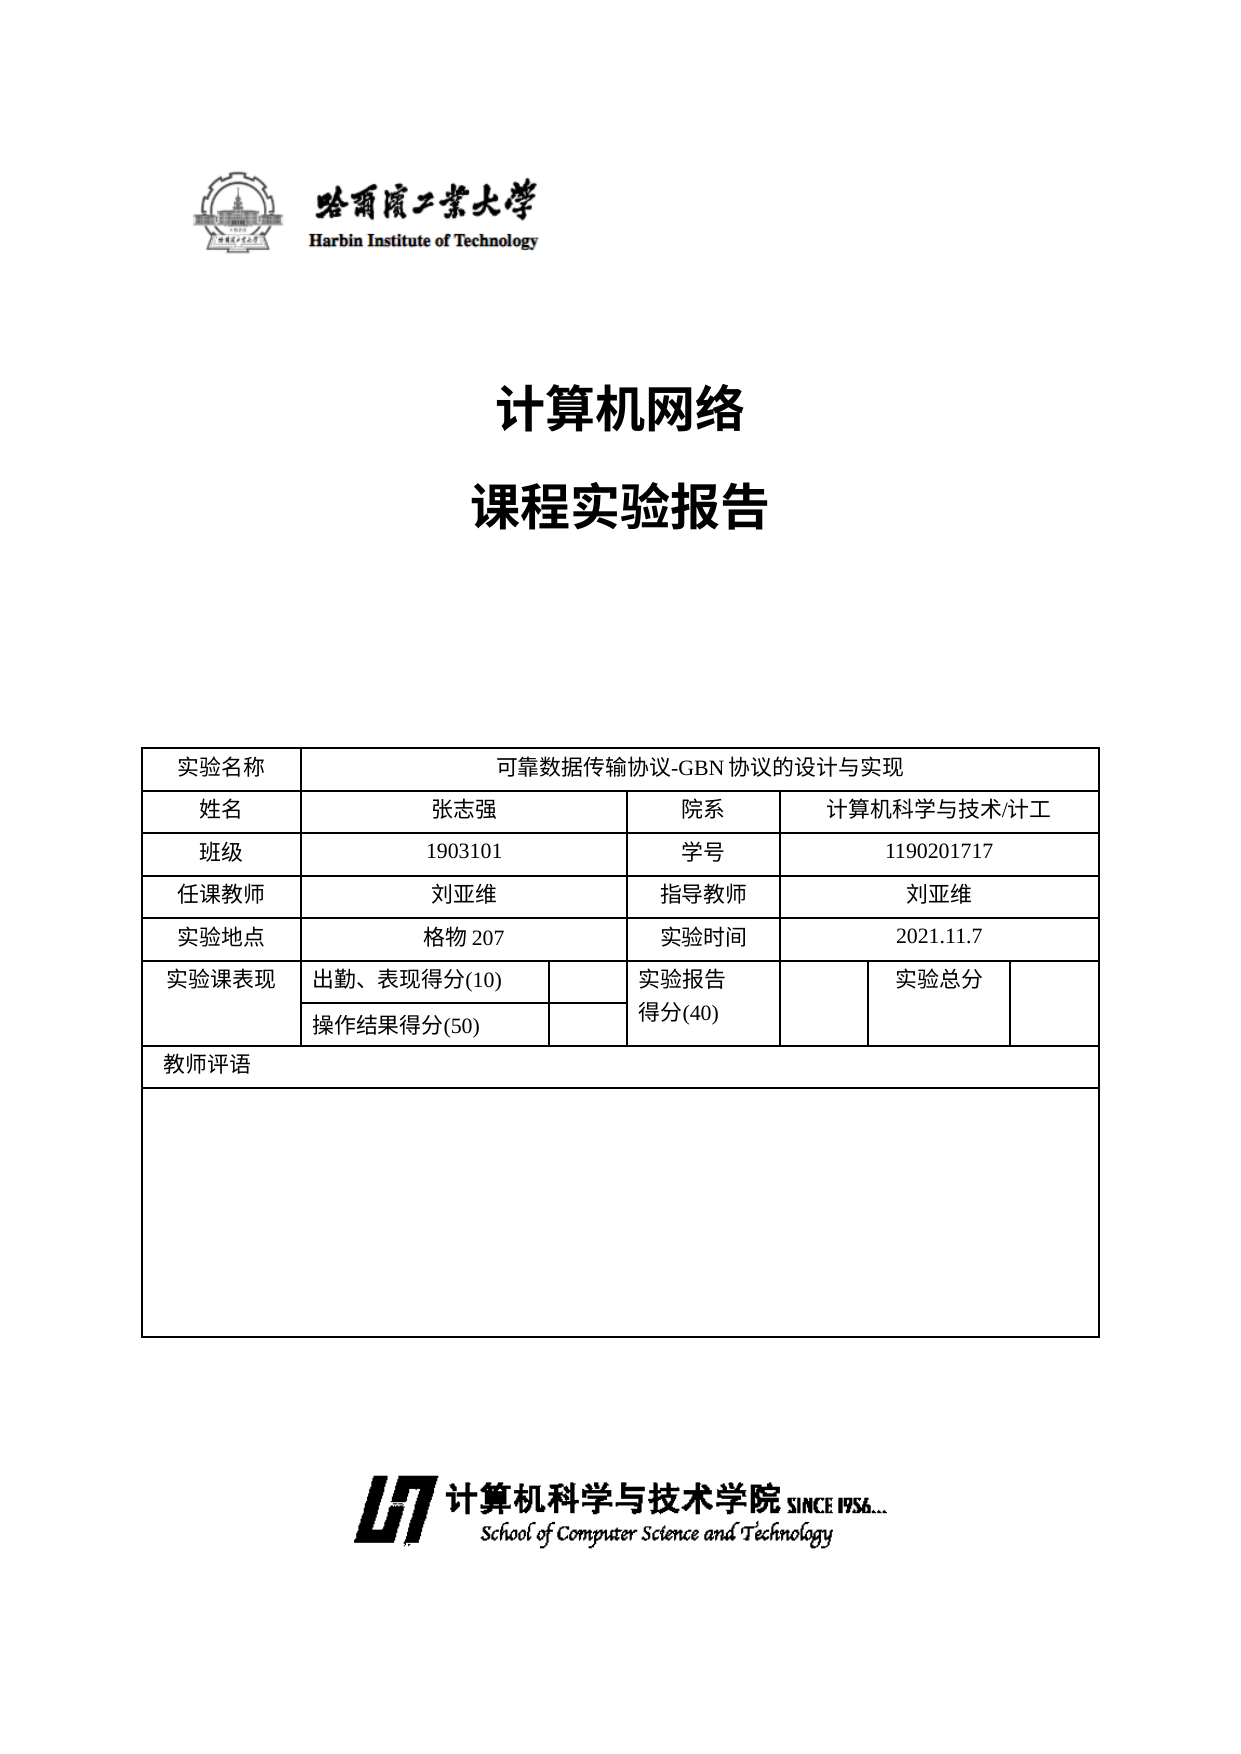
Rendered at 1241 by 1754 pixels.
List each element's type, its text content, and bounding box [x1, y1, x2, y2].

table_cell 1190201717 [781, 834, 1098, 874]
table_cell 班级 [143, 834, 300, 874]
table_cell 姓名 [143, 792, 300, 832]
table_cell 格物207 [302, 919, 626, 959]
table_cell 出勤、表现得分(10) [302, 962, 548, 1002]
table_cell [550, 1004, 626, 1044]
table_cell 操作结果得分(50) [302, 1004, 548, 1044]
text 计算机网络 [187, 357, 1053, 454]
table_cell 教师评语 [143, 1047, 1098, 1087]
table_cell 实验地点 [143, 919, 300, 959]
text 课程实验报告 [187, 454, 1053, 552]
table_cell 指导教师 [628, 877, 779, 917]
table_cell 计算机科学与技术/计工 [781, 792, 1098, 832]
table_cell 任课教师 [143, 877, 300, 917]
table_cell 刘亚维 [302, 877, 626, 917]
table_cell 实验时间 [628, 919, 779, 959]
table_header 实验名称 [143, 749, 300, 789]
table_header 可靠数据传输协议-GBN协议的设计与实现 [302, 749, 1098, 789]
table_cell [143, 1089, 1098, 1336]
table_cell 实验报告 得分(40) [628, 962, 779, 1044]
table_cell [1011, 962, 1098, 1044]
table_cell 2021.11.7 [781, 919, 1098, 959]
table_cell 1903101 [302, 834, 626, 874]
table_cell 实验课表现 [143, 962, 300, 1044]
table_cell [781, 962, 867, 1044]
table_cell 学号 [628, 834, 779, 874]
picture [187, 162, 550, 256]
table_cell [550, 962, 626, 1002]
table_cell 刘亚维 [781, 877, 1098, 917]
table_cell 张志强 [302, 792, 626, 832]
table_cell 院系 [628, 792, 779, 832]
table_cell 实验总分 [869, 962, 1009, 1044]
